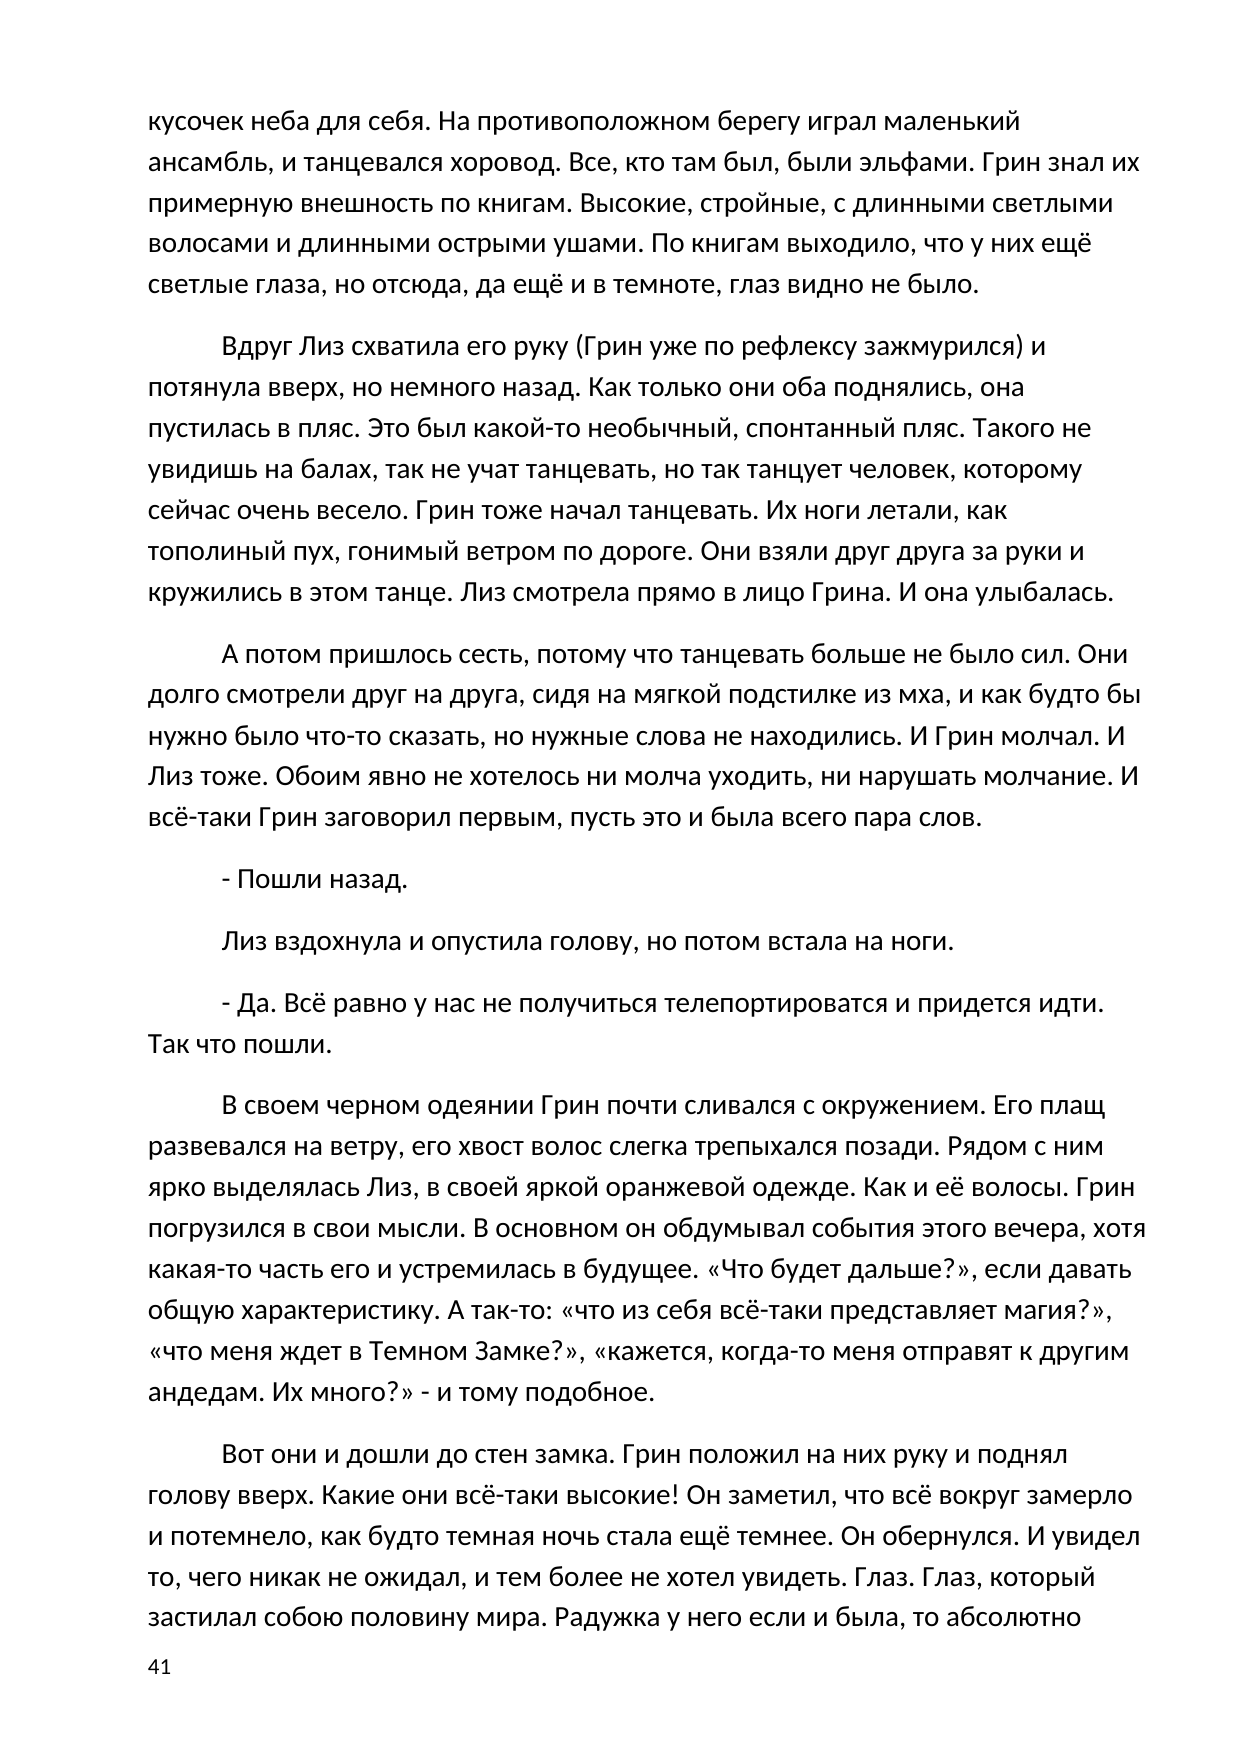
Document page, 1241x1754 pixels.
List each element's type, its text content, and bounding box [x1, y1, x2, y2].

text Вдруг Лиз схватила его руку (Грин уже по рефлексу зажмурился) и потянула вверх, но немного назад. Как только они оба поднялись, она пустилась в пляс. Это был какой-то необычный, спонтанный пляс. Такого не увидишь на балах, так не учат танцевать, но так танцует человек, которому сейчас очень весело. Грин тоже начал танцевать. Их ноги летали, как тополиный пух, гонимый ветром по дороге. Они взяли друг друга за руки и кружились в этом танце. Лиз смотрела прямо в лицо Грина. И она улыбалась. [148, 327, 1152, 608]
text - Пошли назад. [148, 860, 1152, 896]
text А потом пришлось сесть, потому что танцевать больше не было сил. Они долго смотрели друг на друга, сидя на мягкой подстилке из мха, и как будто бы нужно было что-то сказать, но нужные слова не находились. И Грин молчал. И Лиз тоже. Обоим явно не хотелось ни молча уходить, ни нарушать молчание. И всё-таки Грин заговорил первым, пусть это и была всего пара слов. [148, 635, 1152, 834]
text Лиз вздохнула и опустила голову, но потом встала на ноги. [148, 922, 1152, 958]
text - Да. Всё равно у нас не получиться телепортироватся и придется идти. Так что пошли. [148, 984, 1152, 1060]
